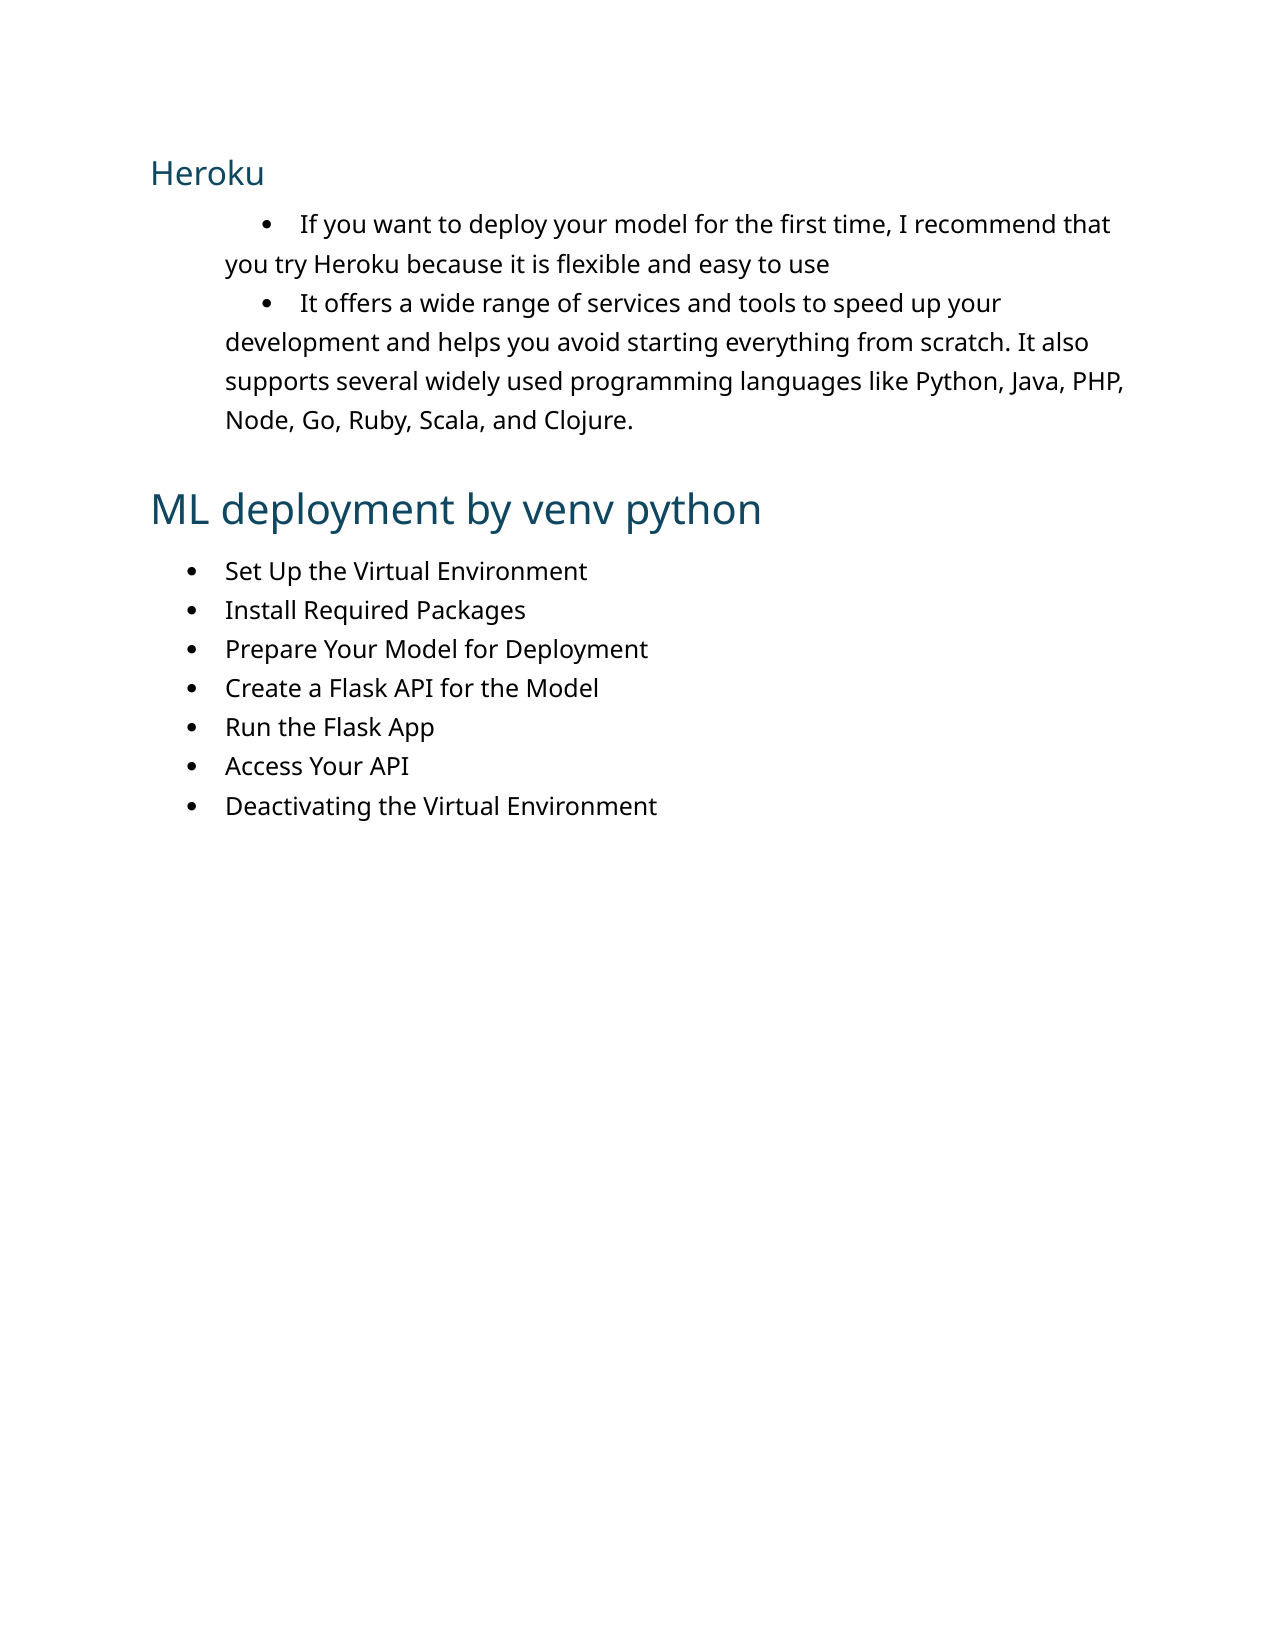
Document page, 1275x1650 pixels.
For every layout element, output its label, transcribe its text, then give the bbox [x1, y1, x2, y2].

list It offers a wide range of services and tools to speed up your development and helps you avoid starting everything from scratch. It also supports several widely used programming languages like Python, Java, PHP, Node, Go, Ruby, Scala, and Clojure. [225, 286, 1125, 437]
subtitle ML deployment by venv python [150, 480, 1125, 536]
list If you want to deploy your model for the first time, I recommend that you try Heroku because it is flexible and easy to use [225, 207, 1125, 280]
list Deactivating the Virtual Environment [187, 788, 1125, 822]
list Prepare Your Model for Deployment [187, 632, 1125, 666]
list Install Required Packages [187, 592, 1125, 626]
subtitle Heroku [150, 150, 1125, 195]
list Access Your API [187, 749, 1125, 783]
list Create a Flask API for the Model [187, 671, 1125, 705]
list Set Up the Virtual Environment [187, 553, 1125, 587]
list Run the Flask App [187, 710, 1125, 744]
